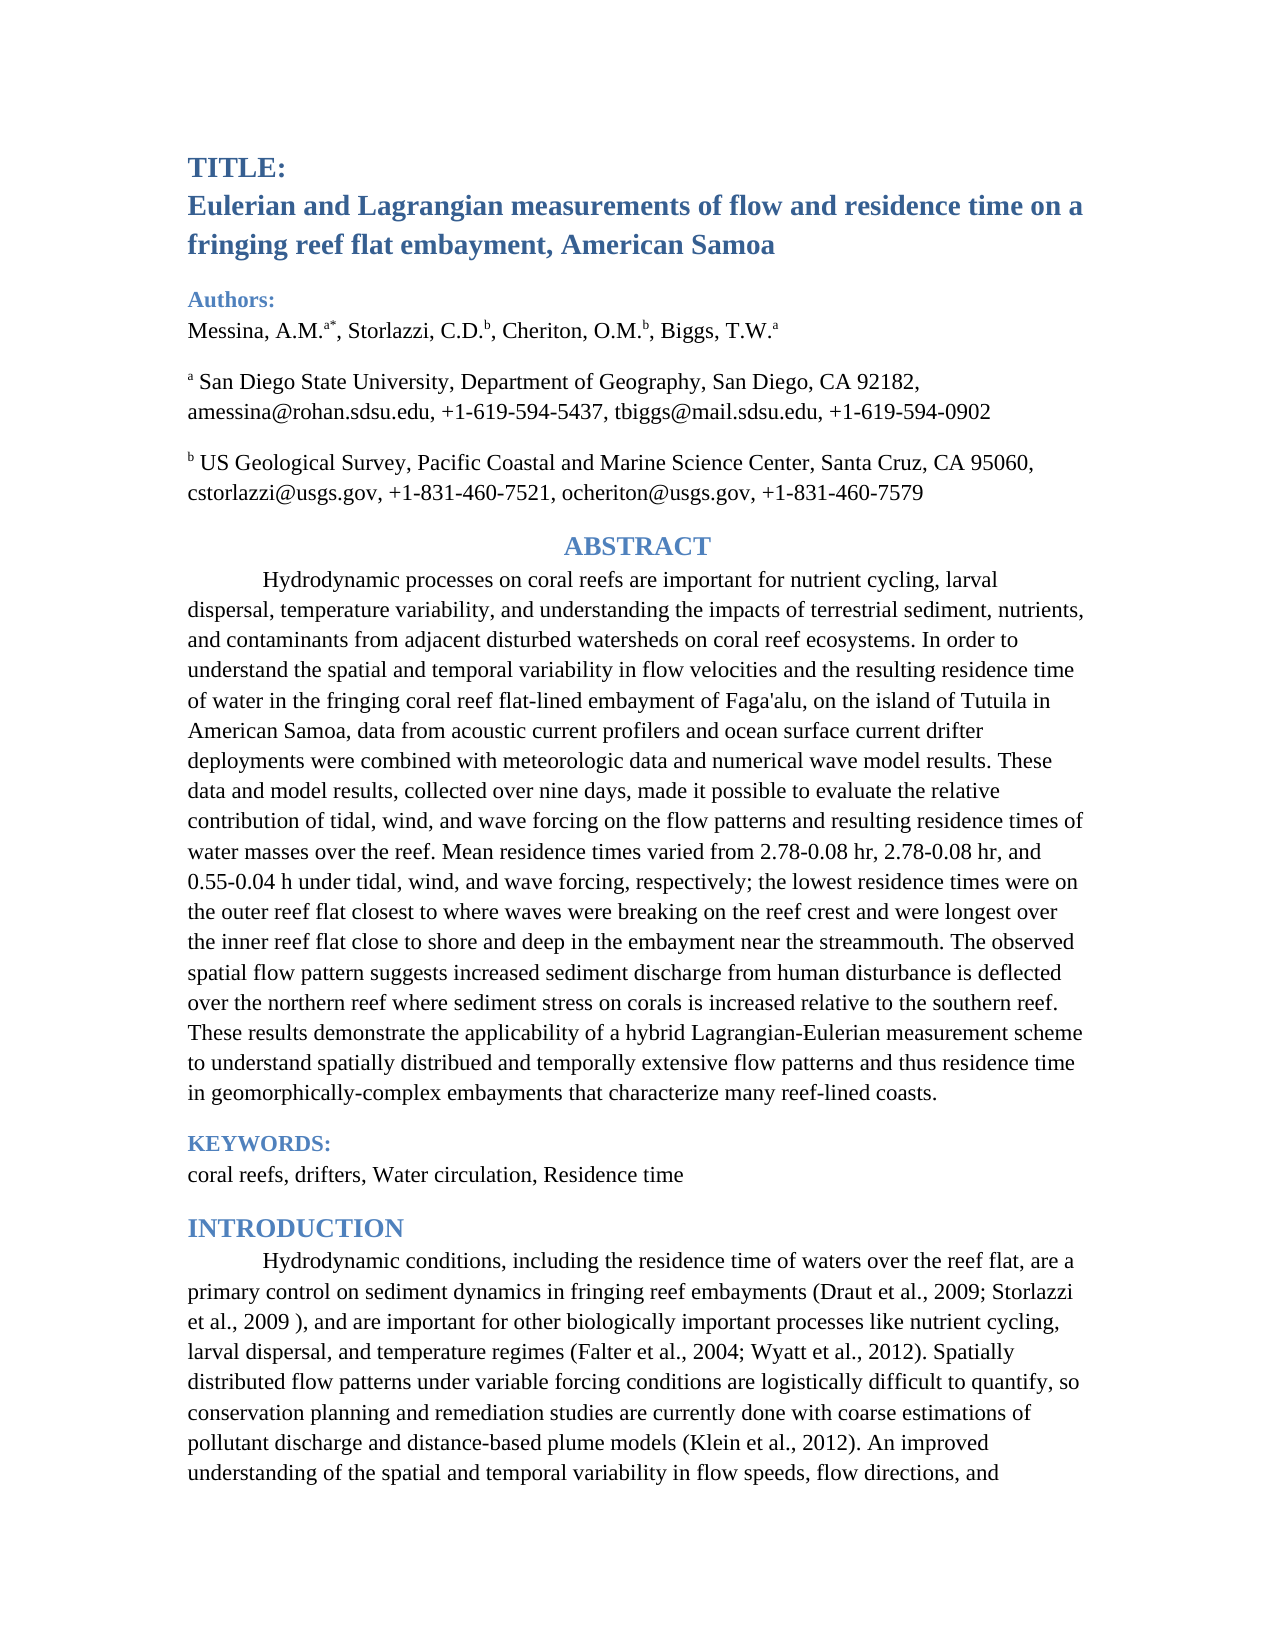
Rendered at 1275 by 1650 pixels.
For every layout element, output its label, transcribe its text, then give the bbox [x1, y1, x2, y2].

subtitle INTRODUCTION [187, 1212, 1087, 1243]
subtitle TITLE: [187, 150, 1087, 183]
text Hydrodynamic processes on coral reefs are important for nutrient cycling, larval dispersal, temperature variability, and understanding the impacts of terrestrial sediment, nutrients, and contaminants from adjacent disturbed watersheds on coral reef ecosystems. In order to understand the spatial and temporal variability in flow velocities and the resulting residence time of water in the fringing coral reef flat-lined embayment of Faga'alu, on the island of Tutuila in American Samoa, data from acoustic current profilers and ocean surface current drifter deployments were combined with meteorologic data and numerical wave model results. These data and model results, collected over nine days, made it possible to evaluate the relative contribution of tidal, wind, and wave forcing on the flow patterns and resulting residence times of water masses over the reef. Mean residence times varied from 2.78-0.08 hr, 2.78-0.08 hr, and 0.55-0.04 h under tidal, wind, and wave forcing, respectively; the lowest residence times were on the outer reef flat closest to where waves were breaking on the reef crest and were longest over the inner reef flat close to shore and deep in the embayment near the streammouth. The observed spatial flow pattern suggests increased sediment discharge from human disturbance is deflected over the northern reef where sediment stress on corals is increased relative to the southern reef. These results demonstrate the applicability of a hybrid Lagrangian-Eulerian measurement scheme to understand spatially distribued and temporally extensive flow patterns and thus residence time in geomorphically-complex embayments that characterize many reef-lined coasts. [187, 566, 1087, 1106]
subtitle ABSTRACT [187, 530, 1087, 561]
text b US Geological Survey, Pacific Coastal and Marine Science Center, Santa Cruz, CA 95060, cstorlazzi@usgs.gov, +1-831-460-7521, ocheriton@usgs.gov, +1-831-460-7579 [187, 449, 1087, 506]
subtitle KEYWORDS: [187, 1131, 1087, 1157]
text coral reefs, drifters, Water circulation, Residence time [187, 1161, 1087, 1187]
subtitle Eulerian and Lagrangian measurements of flow and residence time on a fringing reef flat embayment, American Samoa [187, 188, 1087, 261]
text Messina, A.M.a*, Storlazzi, C.D.b, Cheriton, O.M.b, Biggs, T.W.a [187, 317, 1087, 343]
text a San Diego State University, Department of Geography, San Diego, CA 92182, amessina@rohan.sdsu.edu, +1-619-594-5437, tbiggs@mail.sdsu.edu, +1-619-594-0902 [187, 368, 1087, 424]
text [187, 1247, 1087, 1485]
subtitle Authors: [187, 286, 1087, 313]
